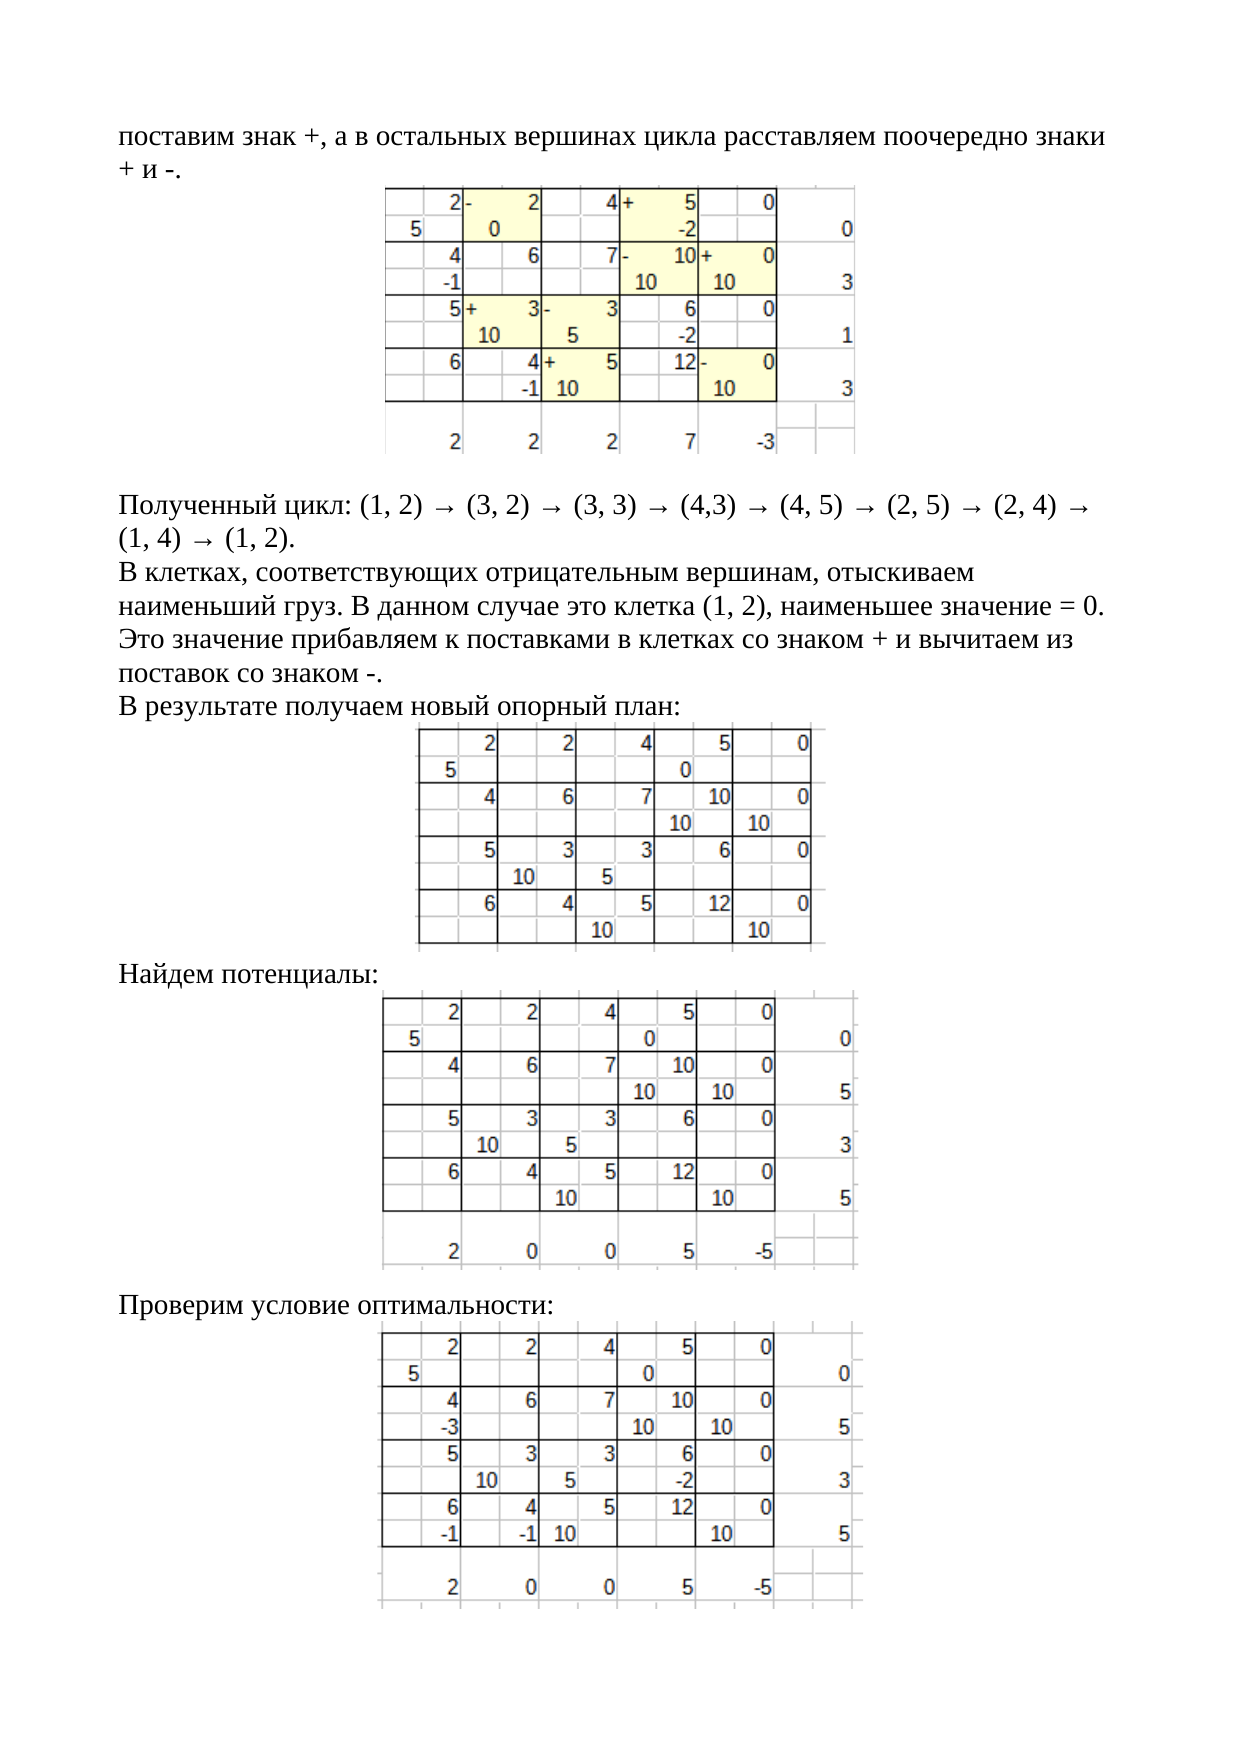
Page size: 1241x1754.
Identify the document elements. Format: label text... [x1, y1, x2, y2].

text Это значение прибавляем к поставками в клетках со знаком + и вычитаем из поставок со знаком -. [118, 621, 1122, 688]
picture [414, 722, 826, 952]
picture [385, 185, 856, 454]
picture [381, 990, 859, 1270]
picture [377, 1321, 864, 1609]
text В клетках, соответствующих отрицательным вершинам, отыскиваем наименьший груз. В данном случае это клетка (1, 2), наименьшее значение = 0. [118, 554, 1122, 621]
text В результате получаем новый опорный план: [118, 688, 1122, 722]
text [118, 118, 1122, 185]
text Полученный цикл: (1, 2) → (3, 2) → (3, 3) → (4,3) → (4, 5) → (2, 5) → (2, 4) → (1, 4) → (1, 2). [118, 487, 1122, 554]
text Проверим условие оптимальности: [118, 1287, 1122, 1321]
text Найдем потенциалы: [118, 957, 1122, 990]
